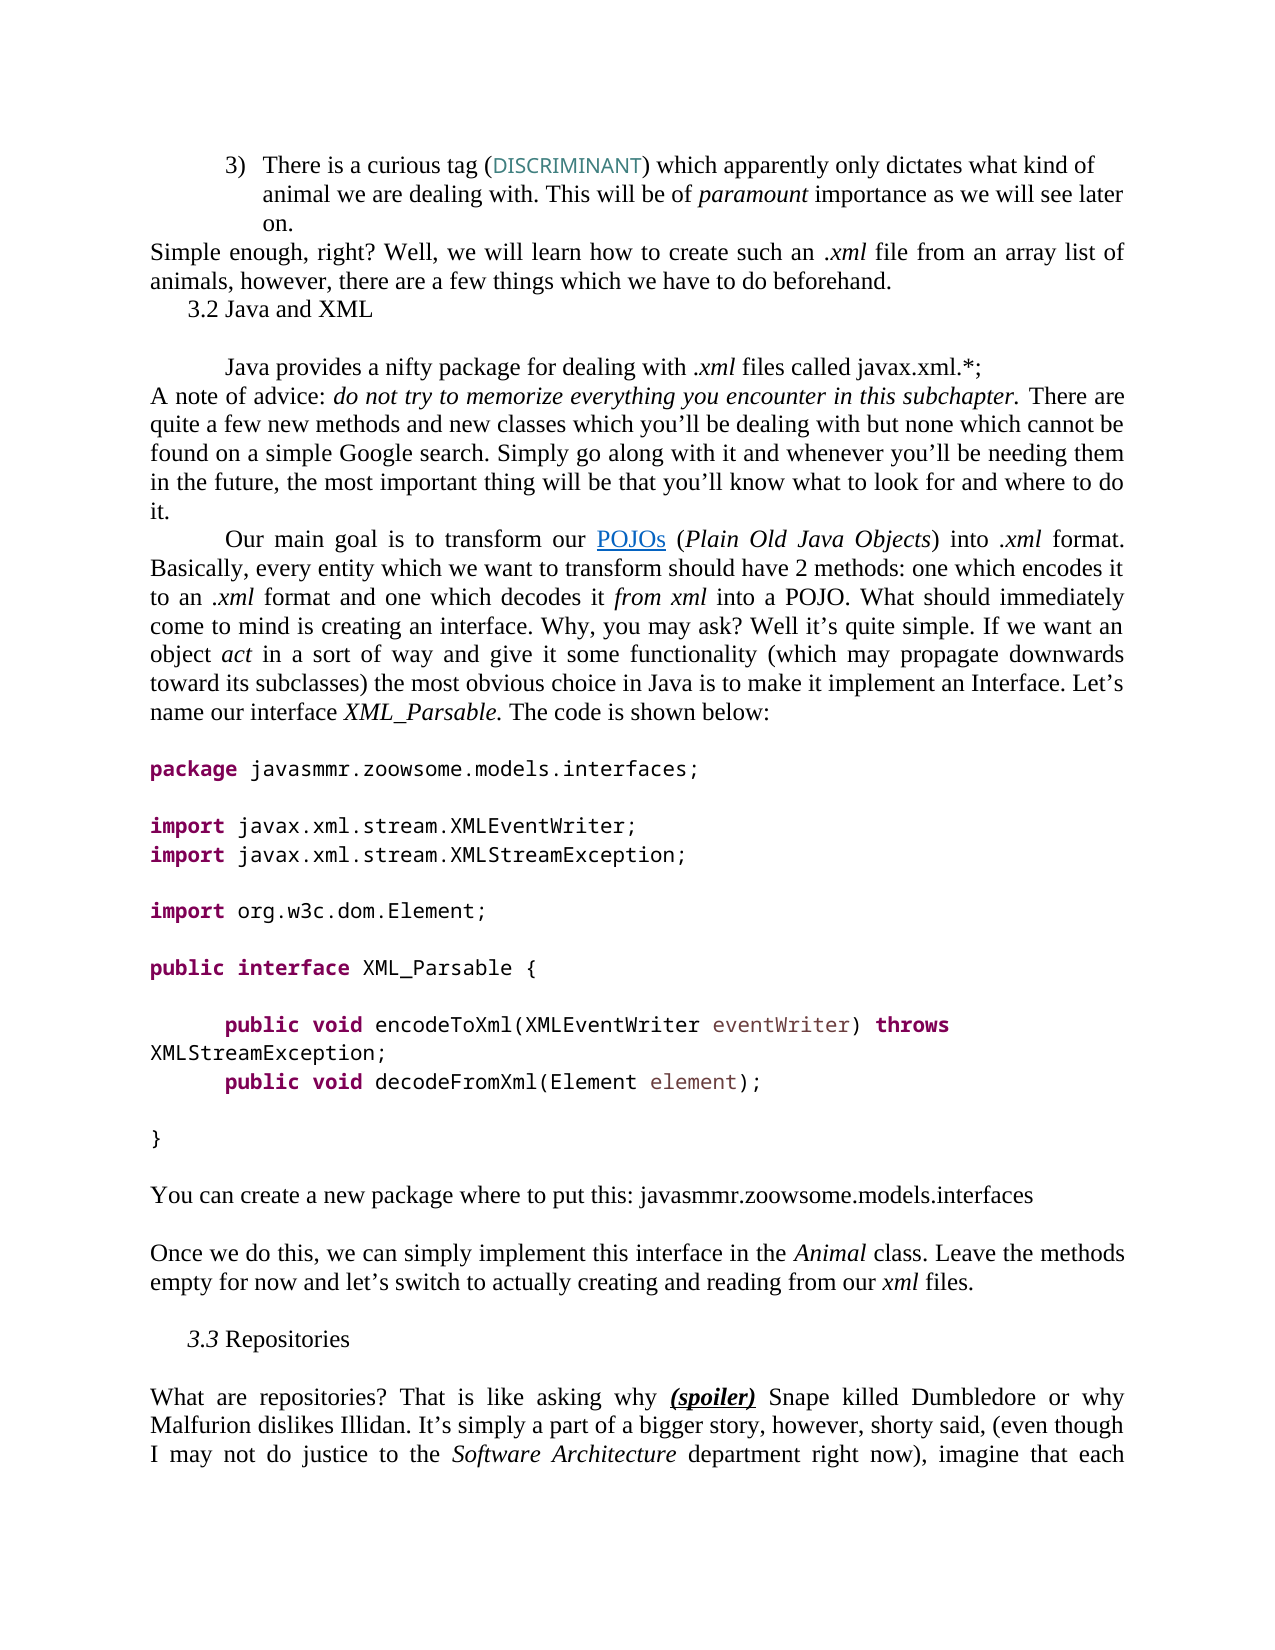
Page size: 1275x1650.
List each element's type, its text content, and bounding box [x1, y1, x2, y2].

text package javasmmr.zoowsome.models.interfaces; [150, 754, 1125, 783]
text You can create a new package where to put this: javasmmr.zoowsome.models.interfaces [150, 1181, 1125, 1209]
text import org.w3c.dom.Element; [150, 897, 1125, 925]
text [150, 1382, 1125, 1468]
list Java and XML [187, 294, 1125, 323]
text import javax.xml.stream.XMLStreamException; [150, 840, 1125, 868]
list Simple enough, right? Well, we will learn how to create such an .xml file from an array list of animals, however, there are a few things which we have to do beforehand. [150, 237, 1125, 294]
text } [150, 1123, 1125, 1152]
text A note of advice: do not try to memorize everything you encounter in this subchapter. There are quite a few new methods and new classes which you’ll be dealing with but none which cannot be found on a simple Google search. Simply go along with it and whenever you’ll be needing them in the future, the most important thing will be that you’ll know what to look for and where to do it. [150, 381, 1125, 524]
text import javax.xml.stream.XMLEventWriter; [150, 811, 1125, 840]
list There is a curious tag (DISCRIMINANT) which apparently only dictates what kind of animal we are dealing with. This will be of paramount importance as we will see later on. [225, 150, 1125, 237]
text public void encodeToXml(XMLEventWriter eventWriter) throws XMLStreamException; [150, 1010, 1125, 1067]
text public interface XML_Parsable { [150, 953, 1125, 982]
text public void decodeFromXml(Element element); [150, 1067, 1125, 1095]
text Java provides a nifty package for dealing with .xml files called javax.xml.*; [150, 352, 1125, 381]
text Once we do this, we can simply implement this interface in the Animal class. Leave the methods empty for now and let’s switch to actually creating and reading from our xml files. [150, 1238, 1125, 1296]
list Repositories [187, 1324, 1125, 1353]
text Our main goal is to transform our POJOs (Plain Old Java Objects) into .xml format. Basically, every entity which we want to transform should have 2 methods: one which encodes it to an .xml format and one which decodes it from xml into a POJO. What should immediately come to mind is creating an interface. Why, you may ask? Well it’s quite simple. If we want an object act in a sort of way and give it some functionality (which may propagate downwards toward its subclasses) the most obvious choice in Java is to make it implement an Interface. Let’s name our interface XML_Parsable. The code is shown below: [150, 524, 1125, 726]
